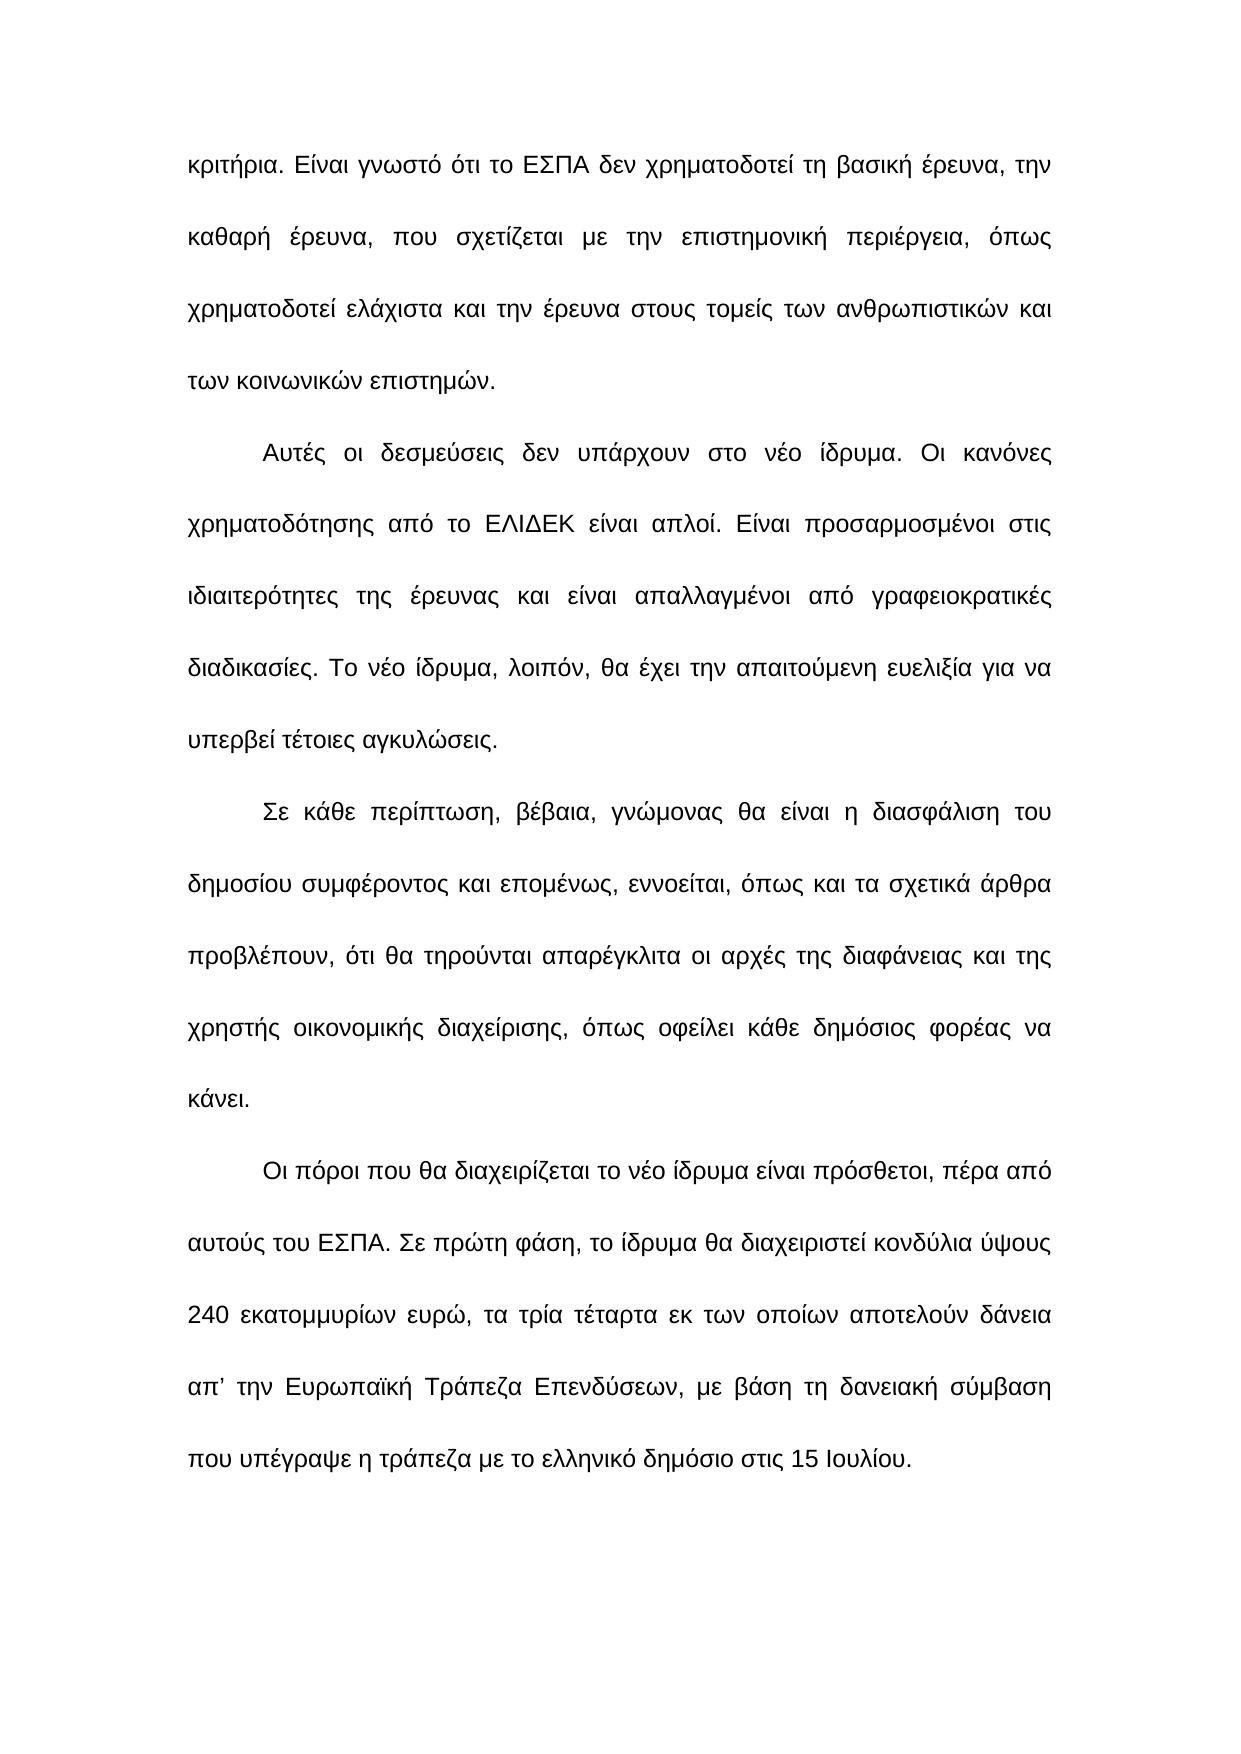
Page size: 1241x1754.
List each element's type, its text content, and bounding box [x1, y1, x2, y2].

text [187, 150, 1053, 394]
text Οι πόροι που θα διαχειρίζεται το νέο ίδρυμα είναι πρόσθετοι, πέρα από αυτούς του ΕΣΠΑ. Σε πρώτη φάση, το ίδρυμα θα διαχειριστεί κονδύλια ύψους 240 εκατομμυρίων ευρώ, τα τρία τέταρτα εκ των οποίων αποτελούν δάνεια απ’ την Ευρωπαϊκή Τράπεζα Επενδύσεων, με βάση τη δανειακή σύμβαση που υπέγραψε η τράπεζα με το ελληνικό δημόσιο στις 15 Ιουλίου. [187, 1156, 1053, 1472]
text Αυτές οι δεσμεύσεις δεν υπάρχουν στο νέο ίδρυμα. Οι κανόνες χρηματοδότησης από το ΕΛΙΔΕΚ είναι απλοί. Είναι προσαρμοσμένοι στις ιδιαιτερότητες της έρευνας και είναι απαλλαγμένοι από γραφειοκρατικές διαδικασίες. Το νέο ίδρυμα, λοιπόν, θα έχει την απαιτούμενη ευελιξία για να υπερβεί τέτοιες αγκυλώσεις. [187, 437, 1053, 754]
text Σε κάθε περίπτωση, βέβαια, γνώμονας θα είναι η διασφάλιση του δημοσίου συμφέροντος και επομένως, εννοείται, όπως και τα σχετικά άρθρα προβλέπουν, ότι θα τηρούνται απαρέγκλιτα οι αρχές της διαφάνειας και της χρηστής οικονομικής διαχείρισης, όπως οφείλει κάθε δημόσιος φορέας να κάνει. [187, 797, 1053, 1113]
